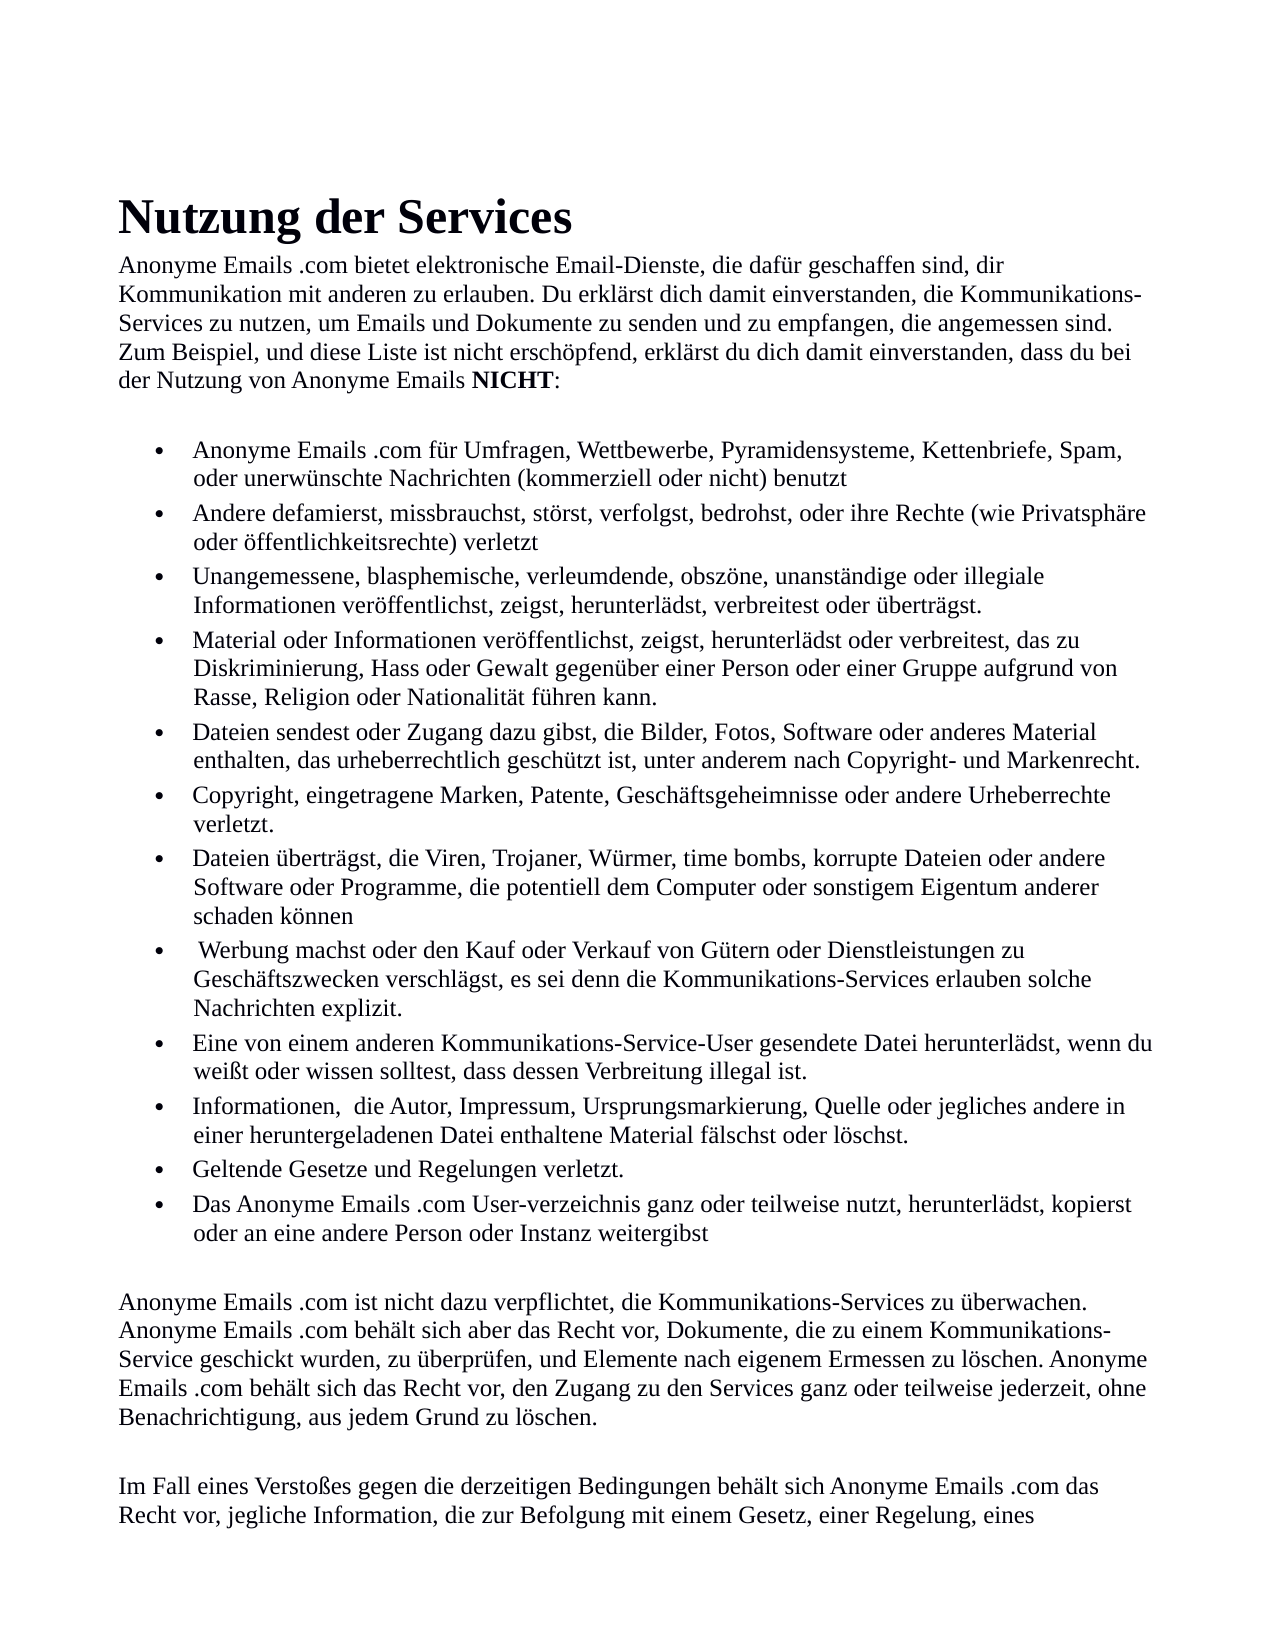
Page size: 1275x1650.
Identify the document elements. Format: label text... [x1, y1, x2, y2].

text Nutzung der Services [118, 187, 1157, 245]
list Anonyme Emails .com für Umfragen, Wettbewerbe, Pyramidensysteme, Kettenbriefe, Spam, oder unerwünschte Nachrichten (kommerziell oder nicht) benutzt [156, 435, 1157, 492]
list Dateien sendest oder Zugang dazu gibst, die Bilder, Fotos, Software oder anderes Material enthalten, das urheberrechtlich geschützt ist, unter anderem nach Copyright- und Markenrecht. [156, 717, 1157, 774]
list Werbung machst oder den Kauf oder Verkauf von Gütern oder Dienstleistungen zu Geschäftszwecken verschlägst, es sei denn die Kommunikations-Services erlauben solche Nachrichten explizit. [156, 936, 1157, 1022]
list Copyright, eingetragene Marken, Patente, Geschäftsgeheimnisse oder andere Urheberrechte verletzt. [156, 780, 1157, 838]
list Eine von einem anderen Kommunikations-Service-User gesendete Datei herunterlädst, wenn du weißt oder wissen solltest, dass dessen Verbreitung illegal ist. [156, 1028, 1157, 1085]
text Anonyme Emails .com ist nicht dazu verpflichtet, die Kommunikations-Services zu überwachen. Anonyme Emails .com behält sich aber das Recht vor, Dokumente, die zu einem Kommunikations-Service geschickt wurden, zu überprüfen, und Elemente nach eigenem Ermessen zu löschen. Anonyme Emails .com behält sich das Recht vor, den Zugang zu den Services ganz oder teilweise jederzeit, ohne Benachrichtigung, aus jedem Grund zu löschen. [118, 1287, 1157, 1431]
list Informationen, die Autor, Impressum, Ursprungsmarkierung, Quelle oder jegliches andere in einer heruntergeladenen Datei enthaltene Material fälschst oder löschst. [156, 1091, 1157, 1148]
list Andere defamierst, missbrauchst, störst, verfolgst, bedrohst, oder ihre Rechte (wie Privatsphäre oder öffentlichkeitsrechte) verletzt [156, 498, 1157, 556]
list Unangemessene, blasphemische, verleumdende, obszöne, unanständige oder illegiale Informationen veröffentlichst, zeigst, herunterlädst, verbreitest oder überträgst. [156, 561, 1157, 619]
list Dateien überträgst, die Viren, Trojaner, Würmer, time bombs, korrupte Dateien oder andere Software oder Programme, die potentiell dem Computer oder sonstigem Eigentum anderer schaden können [156, 843, 1157, 930]
list Geltende Gesetze und Regelungen verletzt. [156, 1154, 1157, 1183]
list Material oder Informationen veröffentlichst, zeigst, herunterlädst oder verbreitest, das zu Diskriminierung, Hass oder Gewalt gegenüber einer Person oder einer Gruppe aufgrund von Rasse, Religion oder Nationalität führen kann. [156, 625, 1157, 711]
text Anonyme Emails .com bietet elektronische Email-Dienste, die dafür geschaffen sind, dir Kommunikation mit anderen zu erlauben. Du erklärst dich damit einverstanden, die Kommunikations-Services zu nutzen, um Emails und Dokumente zu senden und zu empfangen, die angemessen sind. Zum Beispiel, und diese Liste ist nicht erschöpfend, erklärst du dich damit einverstanden, dass du bei der Nutzung von Anonyme Emails NICHT: [118, 251, 1157, 394]
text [118, 1471, 1157, 1528]
list Das Anonyme Emails .com User-verzeichnis ganz oder teilweise nutzt, herunterlädst, kopierst oder an eine andere Person oder Instanz weitergibst [156, 1189, 1157, 1246]
